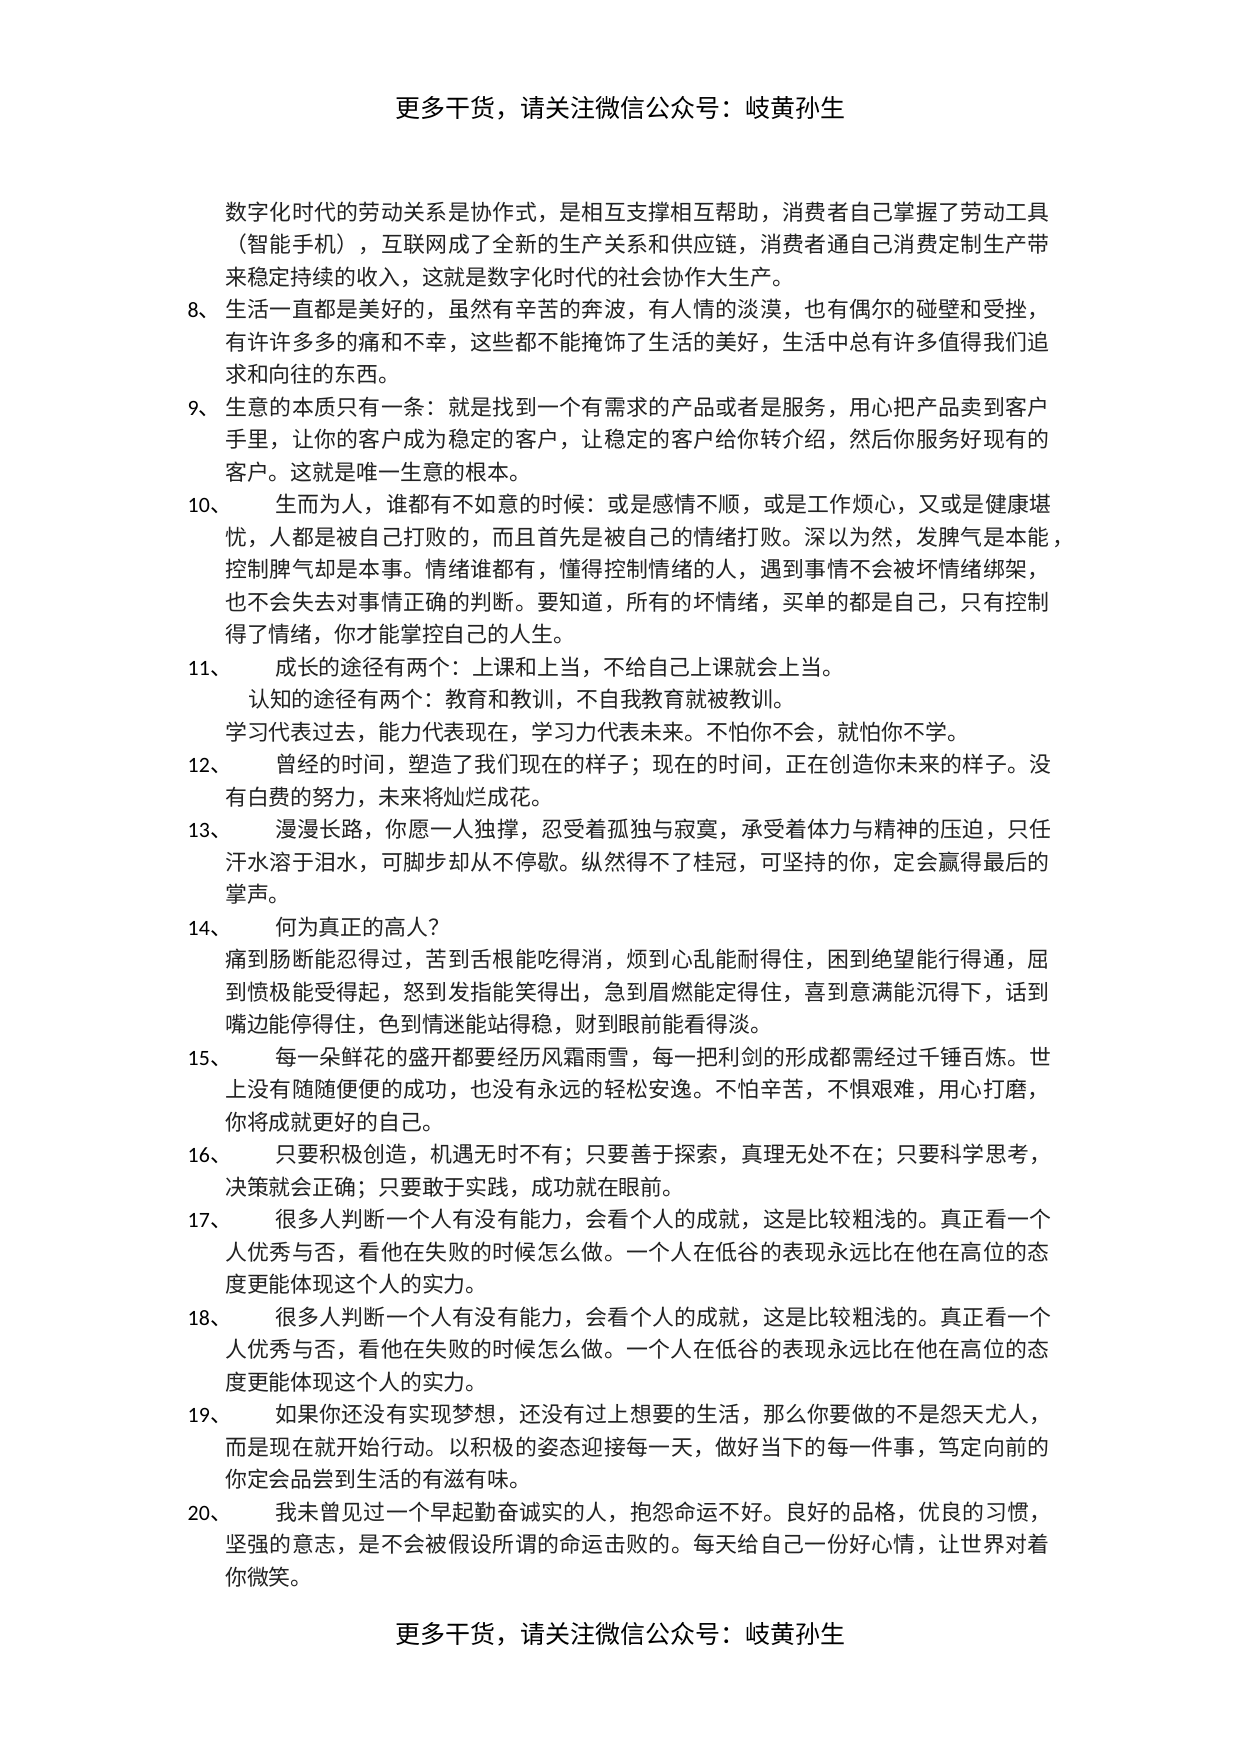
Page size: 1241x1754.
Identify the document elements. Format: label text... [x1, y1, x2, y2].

list 曾经的时间，塑造了我们现在的样子；现在的时间，正在创造你未来的样子。没有白费的努力，未来将灿烂成花。 [187, 747, 1053, 812]
list 每一朵鲜花的盛开都要经历风霜雨雪，每一把利剑的形成都需经过千锤百炼。世上没有随随便便的成功，也没有永远的轻松安逸。不怕辛苦，不惧艰难，用心打磨，你将成就更好的自己。 [187, 1039, 1053, 1137]
list 生活一直都是美好的，虽然有辛苦的奔波，有人情的淡漠，也有偶尔的碰壁和受挫，有许许多多的痛和不幸，这些都不能掩饰了生活的美好，生活中总有许多值得我们追求和向往的东西。 [187, 292, 1053, 389]
list 如果你还没有实现梦想，还没有过上想要的生活，那么你要做的不是怨天尤人，而是现在就开始行动。以积极的姿态迎接每一天，做好当下的每一件事，笃定向前的你定会品尝到生活的有滋有味。 [187, 1397, 1053, 1494]
list 生意的本质只有一条：就是找到一个有需求的产品或者是服务，用心把产品卖到客户手里，让你的客户成为稳定的客户，让稳定的客户给你转介绍，然后你服务好现有的客户。这就是唯一生意的根本。 [187, 389, 1053, 487]
list 何为真正的高人？ 痛到肠断能忍得过，苦到舌根能吃得消，烦到心乱能耐得住，困到绝望能行得通，屈到愤极能受得起，怒到发指能笑得出，急到眉燃能定得住，喜到意满能沉得下，话到嘴边能停得住，色到情迷能站得稳，财到眼前能看得淡。 [187, 909, 1053, 1039]
list 很多人判断一个人有没有能力，会看个人的成就，这是比较粗浅的。真正看一个人优秀与否，看他在失败的时候怎么做。一个人在低谷的表现永远比在他在高位的态度更能体现这个人的实力。 [187, 1299, 1053, 1397]
list 很多人判断一个人有没有能力，会看个人的成就，这是比较粗浅的。真正看一个人优秀与否，看他在失败的时候怎么做。一个人在低谷的表现永远比在他在高位的态度更能体现这个人的实力。 [187, 1202, 1053, 1299]
list 只要积极创造，机遇无时不有；只要善于探索，真理无处不在；只要科学思考，决策就会正确；只要敢于实践，成功就在眼前。 [187, 1137, 1053, 1202]
list 成长的途径有两个：上课和上当，不给自己上课就会上当。 认知的途径有两个：教育和教训，不自我教育就被教训。 学习代表过去，能力代表现在，学习力代表未来。不怕你不会，就怕你不学。 [187, 649, 1053, 747]
list 生而为人，谁都有不如意的时候：或是感情不顺，或是工作烦心，又或是健康堪忧，人都是被自己打败的，而且首先是被自己的情绪打败。深以为然，发脾气是本能，控制脾气却是本事。情绪谁都有，懂得控制情绪的人，遇到事情不会被坏情绪绑架，也不会失去对事情正确的判断。要知道，所有的坏情绪，买单的都是自己，只有控制得了情绪，你才能掌控自己的人生。 [187, 487, 1053, 649]
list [187, 162, 1053, 292]
list 漫漫长路，你愿一人独撑，忍受着孤独与寂寞，承受着体力与精神的压迫，只任汗水溶于泪水，可脚步却从不停歇。纵然得不了桂冠，可坚持的你，定会赢得最后的掌声。 [187, 812, 1053, 909]
list 我未曾见过一个早起勤奋诚实的人，抱怨命运不好。良好的品格，优良的习惯，坚强的意志，是不会被假设所谓的命运击败的。每天给自己一份好心情，让世界对着你微笑。 [187, 1494, 1053, 1592]
